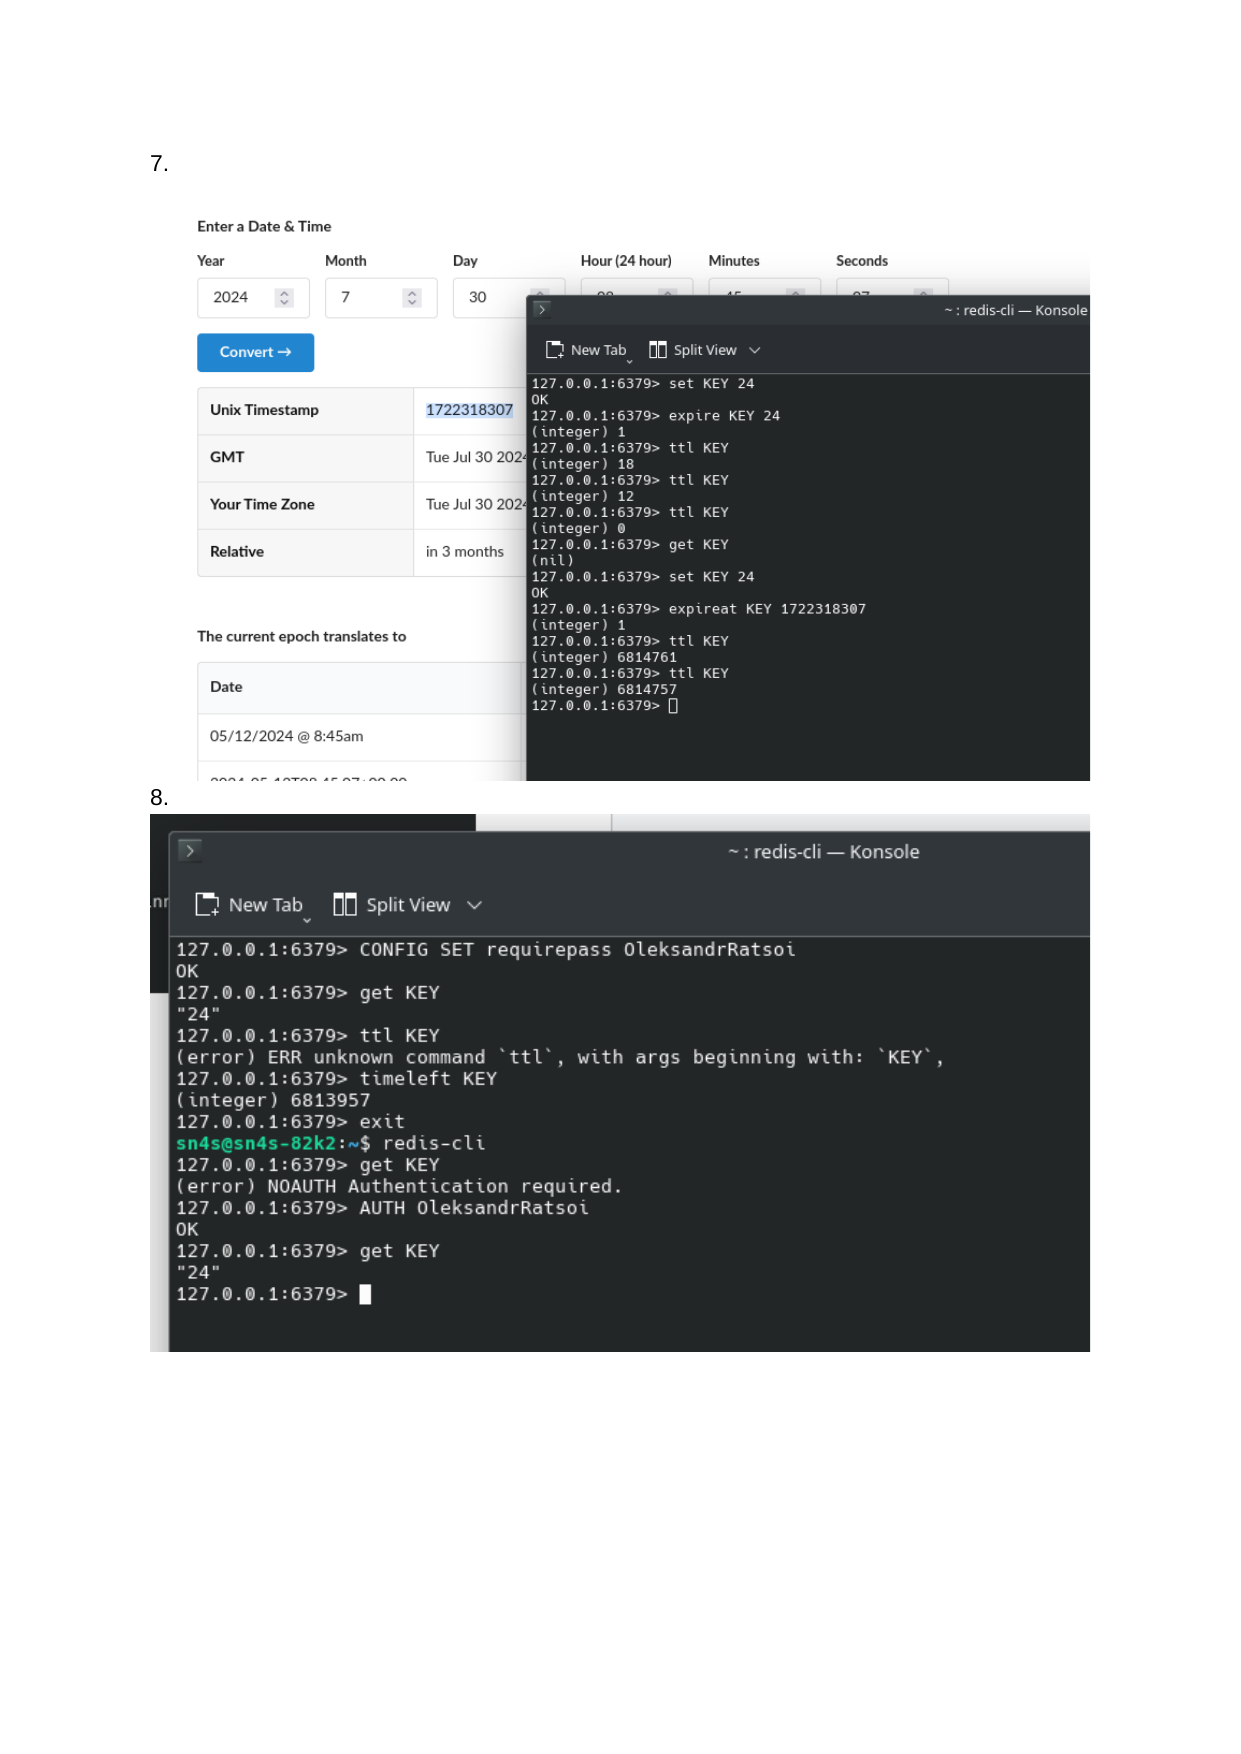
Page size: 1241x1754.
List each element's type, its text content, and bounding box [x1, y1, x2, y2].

picture [150, 180, 1091, 781]
text 8. [150, 784, 1090, 814]
text 7. [150, 150, 1090, 180]
picture [150, 814, 1091, 1352]
